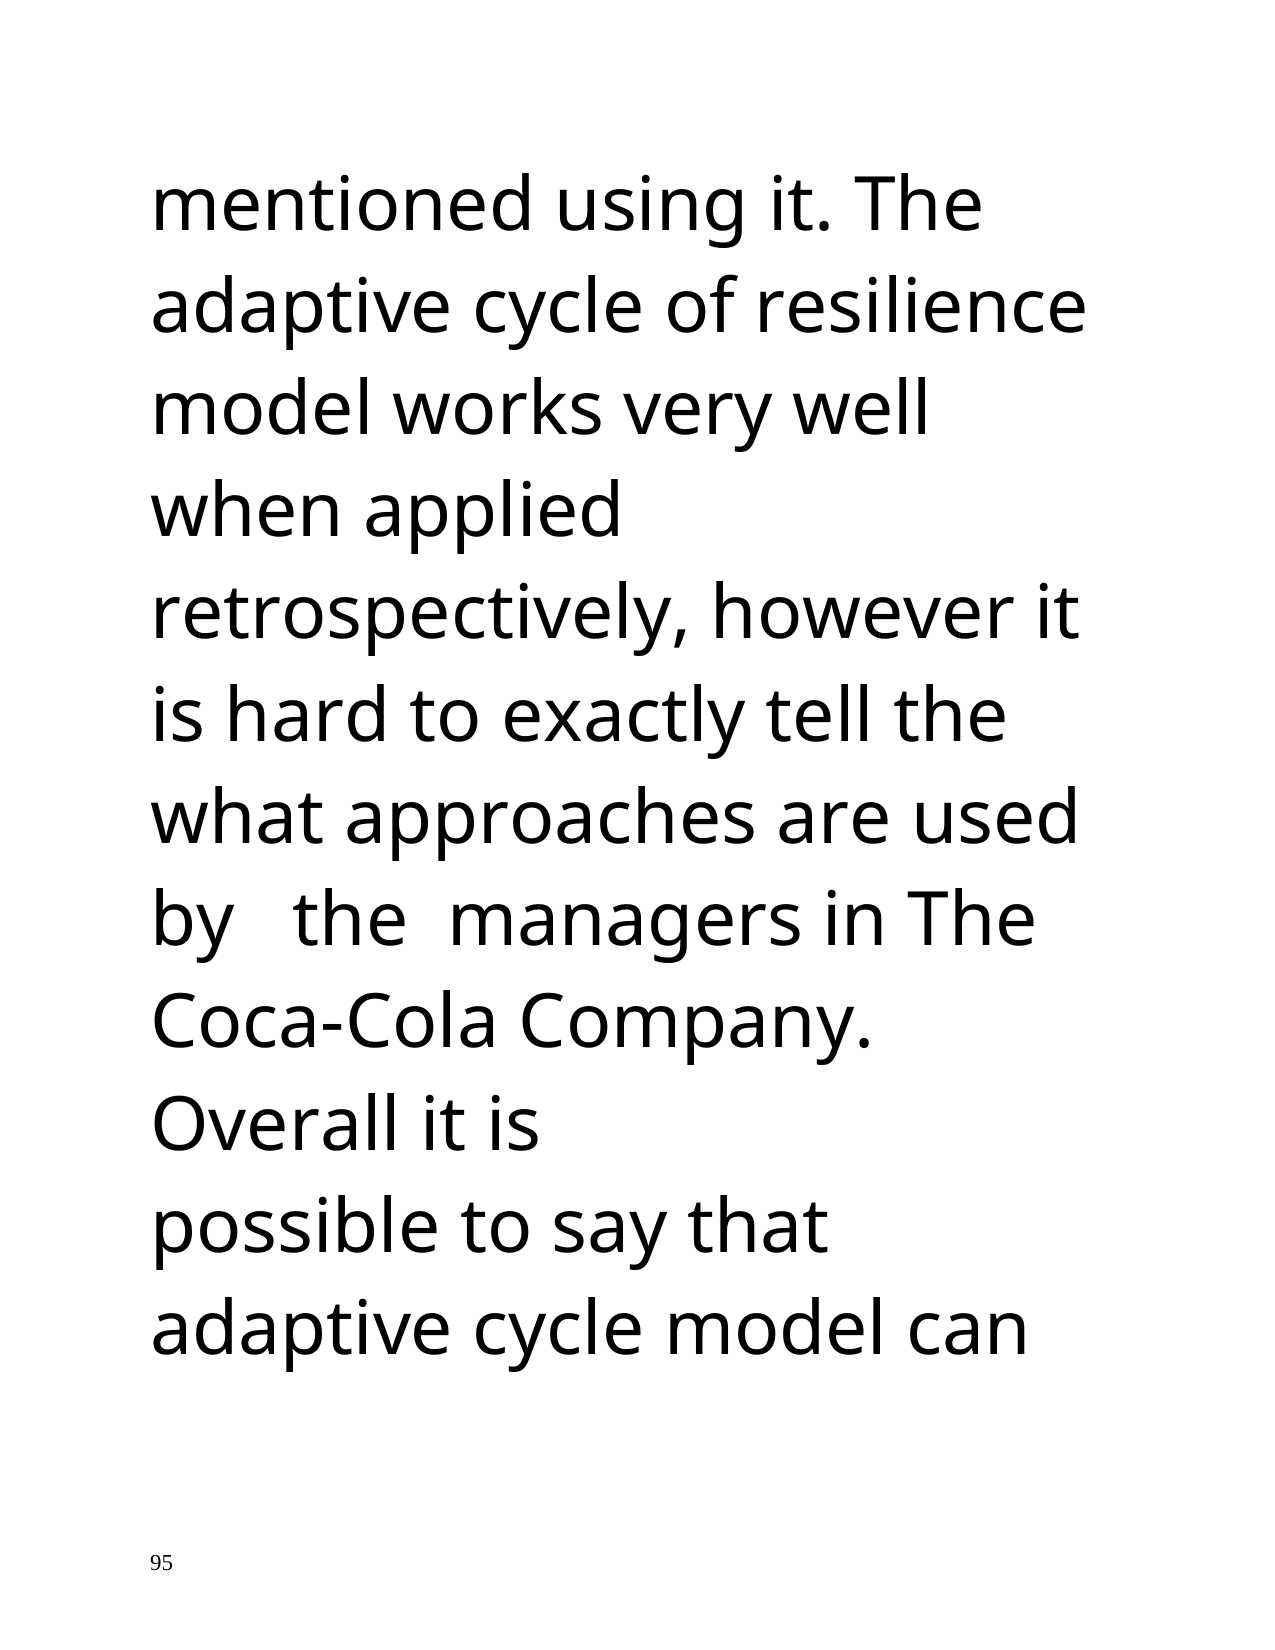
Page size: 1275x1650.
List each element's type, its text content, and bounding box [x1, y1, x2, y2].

text what approaches are used by the managers in The Coca-Cola Company. Overall it is [150, 763, 1125, 1172]
text model works very well when applied retrospectively, however it is hard to exactly tell the [150, 354, 1125, 763]
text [150, 1172, 1125, 1376]
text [150, 150, 1125, 354]
